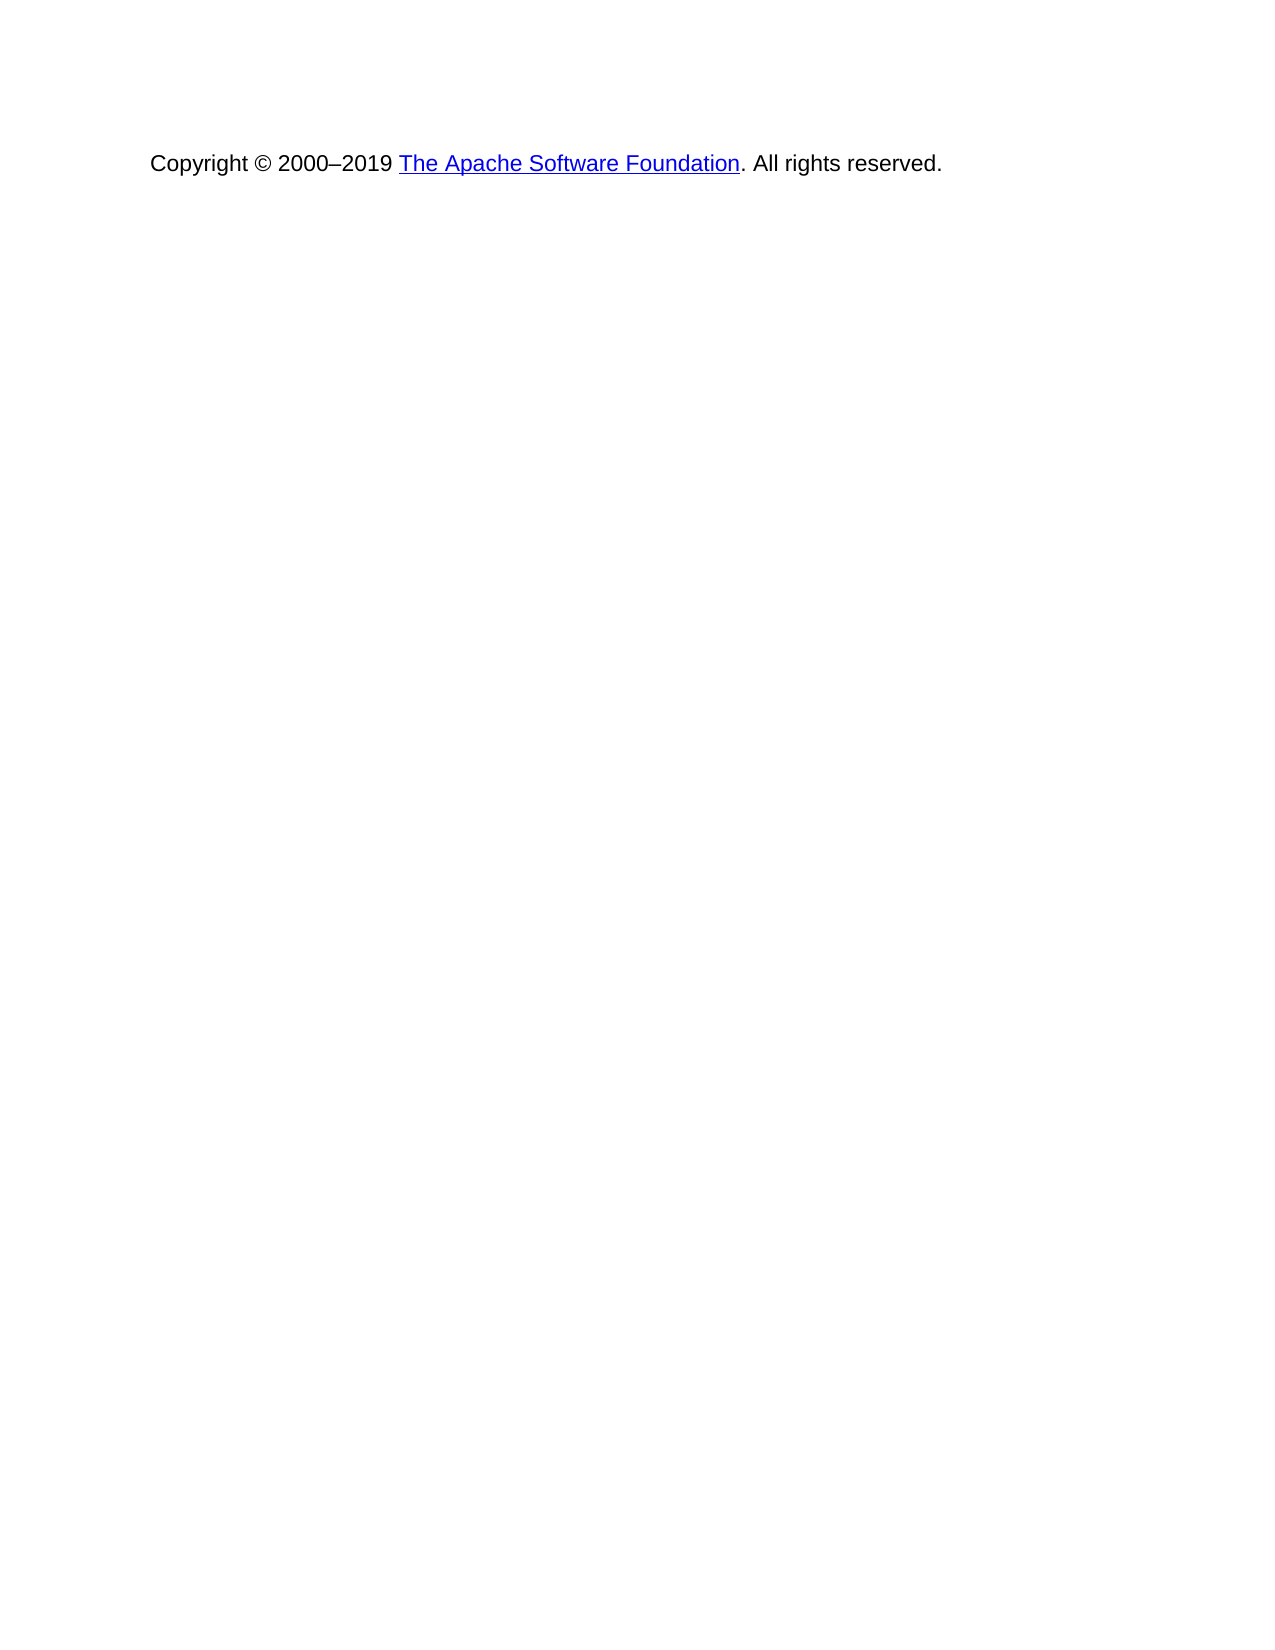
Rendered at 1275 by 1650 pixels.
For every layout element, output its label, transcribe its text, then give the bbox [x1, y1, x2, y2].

text Copyright © 2000–2019 The Apache Software Foundation. All rights reserved. [150, 150, 1125, 176]
